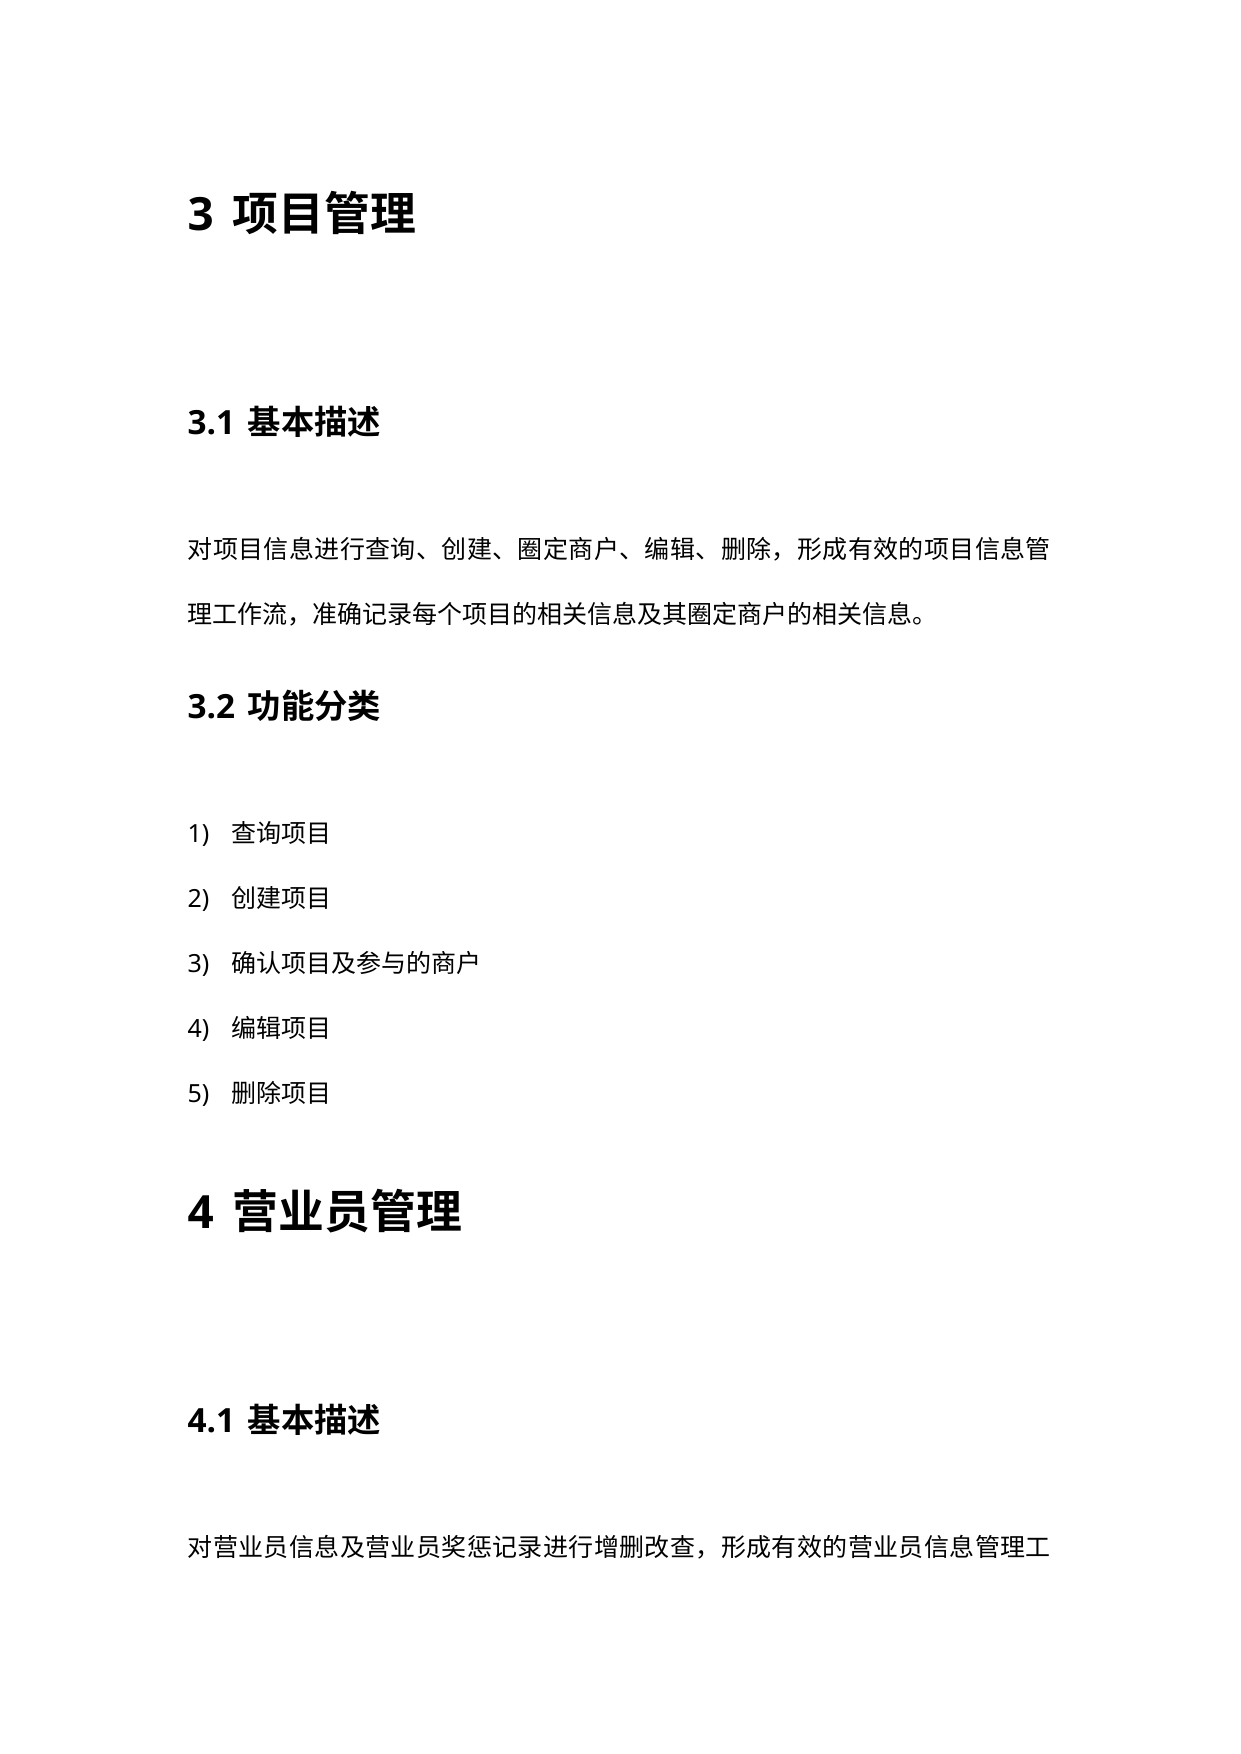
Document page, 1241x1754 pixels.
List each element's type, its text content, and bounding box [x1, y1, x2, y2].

subtitle 基本描述 [187, 388, 1053, 453]
subtitle 基本描述 [187, 1386, 1053, 1451]
list 删除项目 [187, 1059, 1053, 1124]
list 确认项目及参与的商户 [187, 929, 1053, 994]
list 编辑项目 [187, 994, 1053, 1059]
text 对项目信息进行查询、创建、圈定商户、编辑、删除，形成有效的项目信息管理工作流，准确记录每个项目的相关信息及其圈定商户的相关信息。 [187, 515, 1053, 645]
subtitle 功能分类 [187, 672, 1053, 737]
subtitle 营业员管理 [187, 1160, 1053, 1257]
text 对营业员信息及营业员奖惩记录进行增删改查，形成有效的营业员信息管理工作流。准确记录商场每个营业员的信息及其日常表现（影响商户综合评价），及时更新数据库。 [187, 1513, 1053, 1578]
subtitle 项目管理 [187, 162, 1053, 259]
list 创建项目 [187, 864, 1053, 929]
list 查询项目 [187, 799, 1053, 864]
